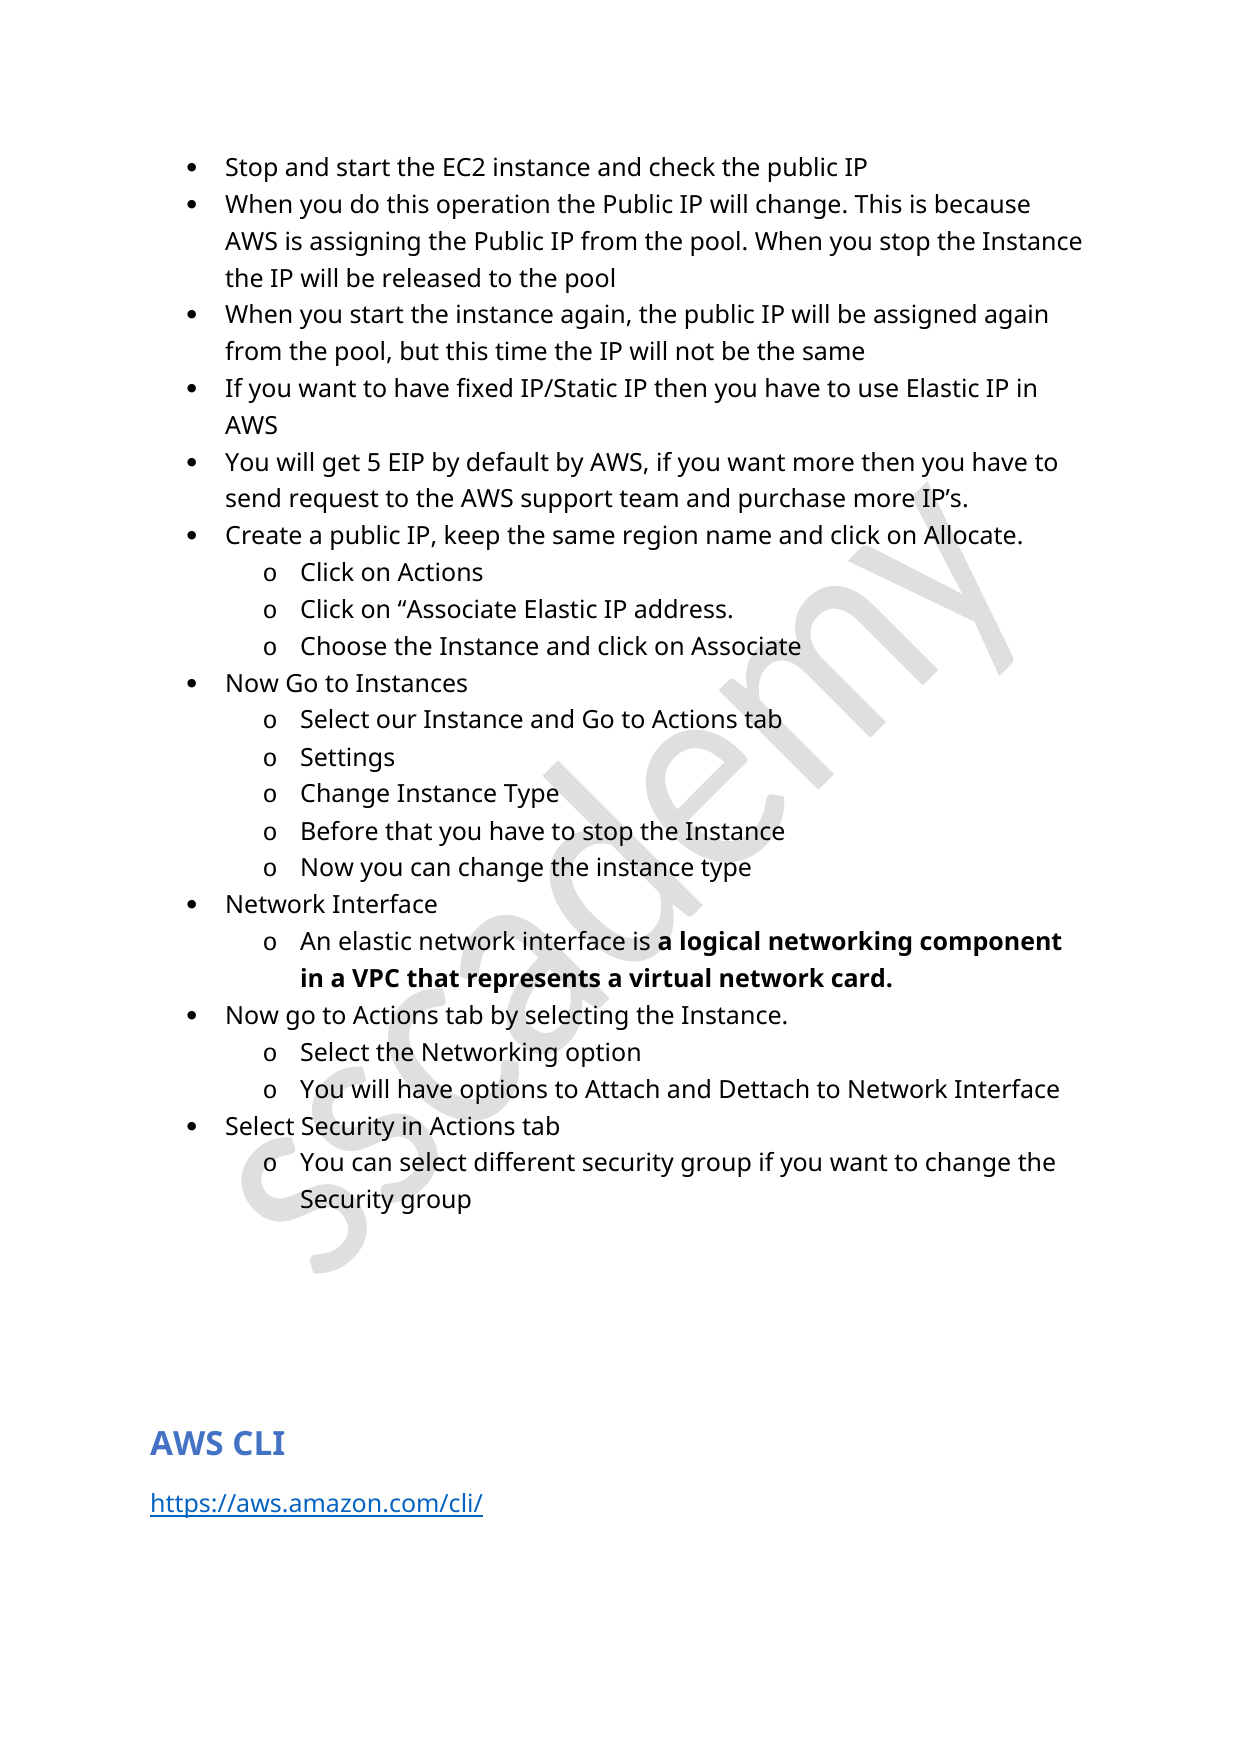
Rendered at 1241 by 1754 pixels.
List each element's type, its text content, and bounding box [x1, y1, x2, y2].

list Create a public IP, keep the same region name and click on Allocate. [187, 518, 1090, 552]
list Select our Instance and Go to Actions tab [262, 702, 1090, 736]
list Network Interface [187, 887, 1090, 921]
list When you start the instance again, the public IP will be assigned again from the pool, but this time the IP will not be the same [187, 297, 1090, 368]
list Before that you have to stop the Instance [262, 813, 1090, 847]
list Click on “Associate Elastic IP address. [262, 591, 1090, 626]
list Settings [262, 739, 1090, 773]
list You will have options to Attach and Dettach to Network Interface [262, 1071, 1090, 1106]
list Select Security in Actions tab [187, 1108, 1090, 1142]
list Change Instance Type [262, 776, 1090, 810]
list Click on Actions [262, 554, 1090, 589]
text AWS CLI [150, 1420, 1090, 1466]
list When you do this operation the Public IP will change. This is because AWS is assigning the Public IP from the pool. When you stop the Instance the IP will be released to the pool [187, 187, 1090, 294]
list Choose the Instance and click on Associate [262, 628, 1090, 663]
list Select the Networking option [262, 1034, 1090, 1069]
list Now Go to Instances [187, 665, 1090, 699]
list An elastic network interface is a logical networking component in a VPC that represents a virtual network card. [262, 924, 1090, 995]
list Stop and start the EC2 instance and check the public IP [187, 150, 1090, 184]
list You will get 5 EIP by default by AWS, if you want more then you have to send request to the AWS support team and purchase more IP’s. [187, 444, 1090, 515]
list Now go to Actions tab by selecting the Instance. [187, 998, 1090, 1032]
list If you want to have fixed IP/Static IP then you have to use Elastic IP in AWS [187, 371, 1090, 441]
text https://aws.amazon.com/cli/ [150, 1486, 1090, 1520]
list You can select different security group if you want to change the Security group [262, 1145, 1090, 1216]
list Now you can change the instance type [262, 850, 1090, 884]
